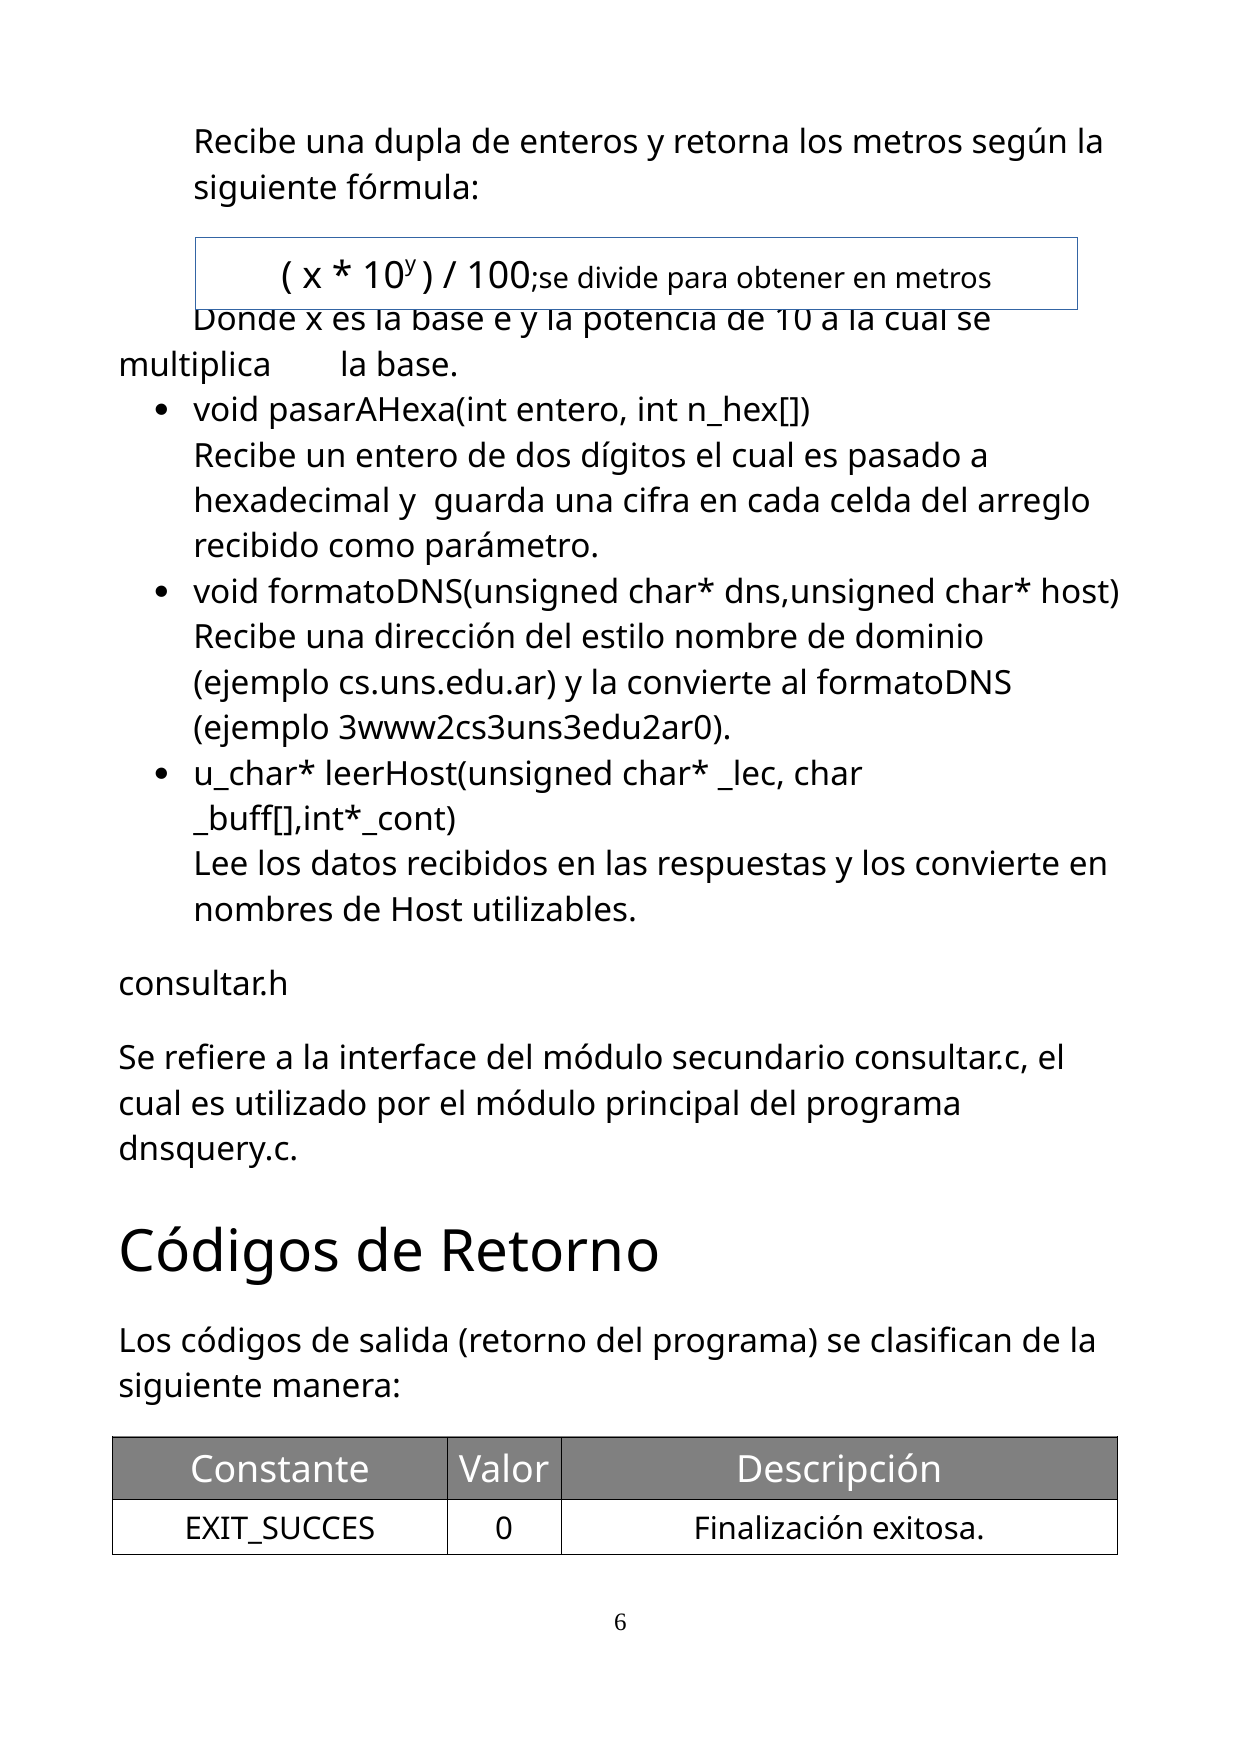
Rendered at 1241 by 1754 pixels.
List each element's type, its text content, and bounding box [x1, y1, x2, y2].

table_header Valor [448, 1438, 561, 1499]
table_header Descripción [562, 1438, 1117, 1499]
list Recibe un entero de dos dígitos el cual es pasado a hexadecimal y guarda una cifra en cada celda del arreglo recibido como parámetro. [193, 431, 1122, 568]
text Códigos de Retorno [118, 1208, 1122, 1288]
list Lee los datos recibidos en las respuestas y los convierte en nombres de Host utilizables. [193, 840, 1122, 931]
text consultar.h [118, 960, 1122, 1005]
list Recibe una dirección del estilo nombre de dominio (ejemplo cs.uns.edu.ar) y la convierte al formatoDNS (ejemplo 3www2cs3uns3edu2ar0). [193, 613, 1122, 749]
table_cell Finalización exitosa. [562, 1500, 1117, 1554]
table_cell EXIT_SUCCES [113, 1500, 447, 1554]
text Se refiere a la interface del módulo secundario consultar.c, el cual es utilizado por el módulo principal del programa dnsquery.c. [118, 1034, 1122, 1170]
list void pasarAHexa(int entero, int n_hex[]) [156, 386, 1122, 431]
table_header Constante [113, 1438, 447, 1499]
table_cell 0 [448, 1500, 561, 1554]
list u_char* leerHost(unsigned char* _lec, char _buff[],int*_cont) [156, 749, 1122, 840]
list Recibe una dupla de enteros y retorna los metros según la siguiente fórmula: [193, 118, 1122, 209]
text Los códigos de salida (retorno del programa) se clasifican de la siguiente manera: [118, 1317, 1122, 1408]
list void formatoDNS(unsigned char* dns,unsigned char* host) [156, 568, 1122, 613]
text Donde x es la base e y la potencia de 10 a la cual se multiplica la base. [118, 295, 1122, 386]
